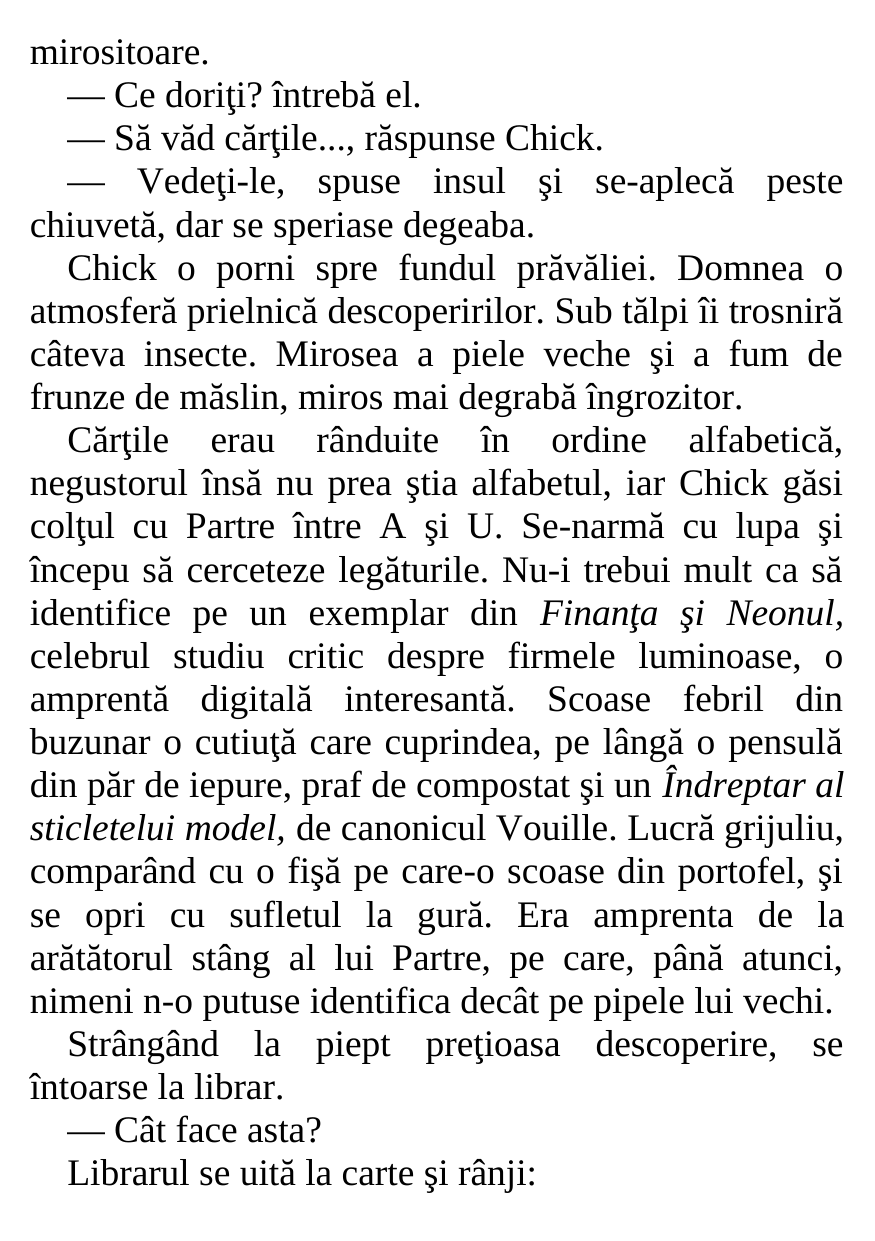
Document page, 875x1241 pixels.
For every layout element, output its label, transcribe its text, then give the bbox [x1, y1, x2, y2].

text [29, 29, 844, 73]
text — Vedeţi-le, spuse insul şi se-aplecă peste chiuvetă, dar se speriase degeaba. [29, 159, 844, 245]
text Strângând la piept preţioasa descoperire, se întoarse la librar. [29, 1021, 844, 1108]
text — Să văd cărţile..., răspunse Chick. [29, 116, 844, 159]
text — Ce doriţi? întrebă el. [29, 73, 844, 116]
text — Cât face asta? [29, 1108, 844, 1151]
text Librarul se uită la carte şi rânji: [29, 1151, 844, 1194]
text Chick o porni spre fundul prăvăliei. Domnea o atmosferă prielnică descoperirilor. Sub tălpi îi trosniră câteva insecte. Mirosea a piele veche şi a fum de frunze de măslin, miros mai degrabă îngrozitor. [29, 245, 844, 418]
text Cărţile erau rânduite în ordine alfabetică, negustorul însă nu prea ştia alfabetul, iar Chick găsi colţul cu Partre între A şi U. Se-narmă cu lupa şi începu să cerceteze legăturile. Nu-i trebui mult ca să identifice pe un exemplar din Finanţa şi Neonul, celebrul studiu critic despre firmele luminoase, o amprentă digitală interesantă. Scoase febril din buzunar o cutiuţă care cuprindea, pe lângă o pensulă din păr de iepure, praf de compostat şi un Îndreptar al sticletelui model, de canonicul Vouille. Lucră grijuliu, comparând cu o fişă pe care-o scoase din portofel, şi se opri cu sufletul la gură. Era amprenta de la arătătorul stâng al lui Partre, pe care, până atunci, nimeni n-o putuse identifica decât pe pipele lui vechi. [29, 418, 844, 1021]
